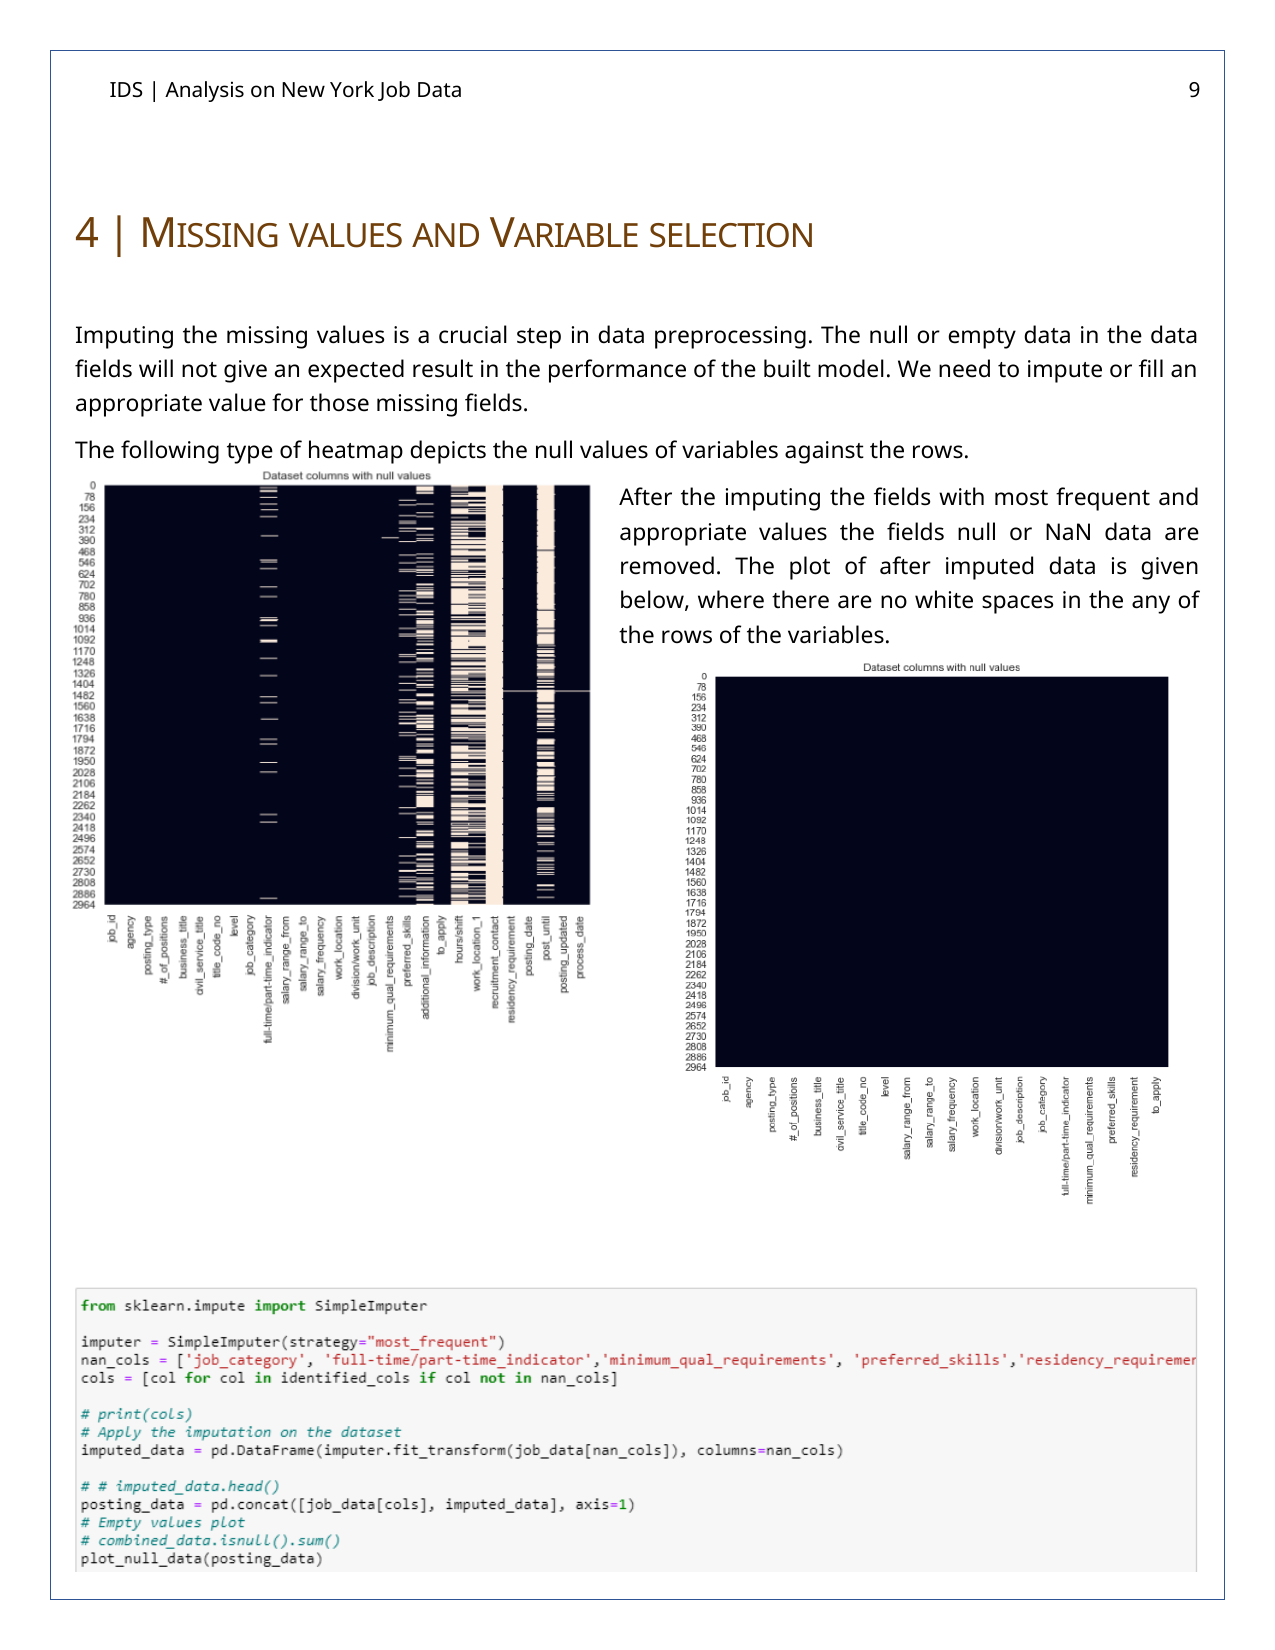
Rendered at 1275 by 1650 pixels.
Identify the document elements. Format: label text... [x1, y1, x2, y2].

subtitle 4 | Missing values and Variable selection [75, 202, 1200, 259]
picture [65, 465, 601, 1057]
text After the imputing the fields with most frequent and appropriate values the fields null or NaN data are removed. The plot of after imputed data is given below, where there are no white spaces in the any of the rows of the variables. [601, 481, 1200, 650]
text Imputing the missing values is a crucial step in data preprocessing. The null or empty data in the data fields will not give an expected result in the performance of the built model. We need to impute or fill an appropriate value for those missing fields. [75, 318, 1200, 418]
picture [67, 1283, 1204, 1571]
picture [677, 654, 1187, 1214]
text The following type of heatmap depicts the null values of variables against the rows. [75, 434, 1200, 465]
